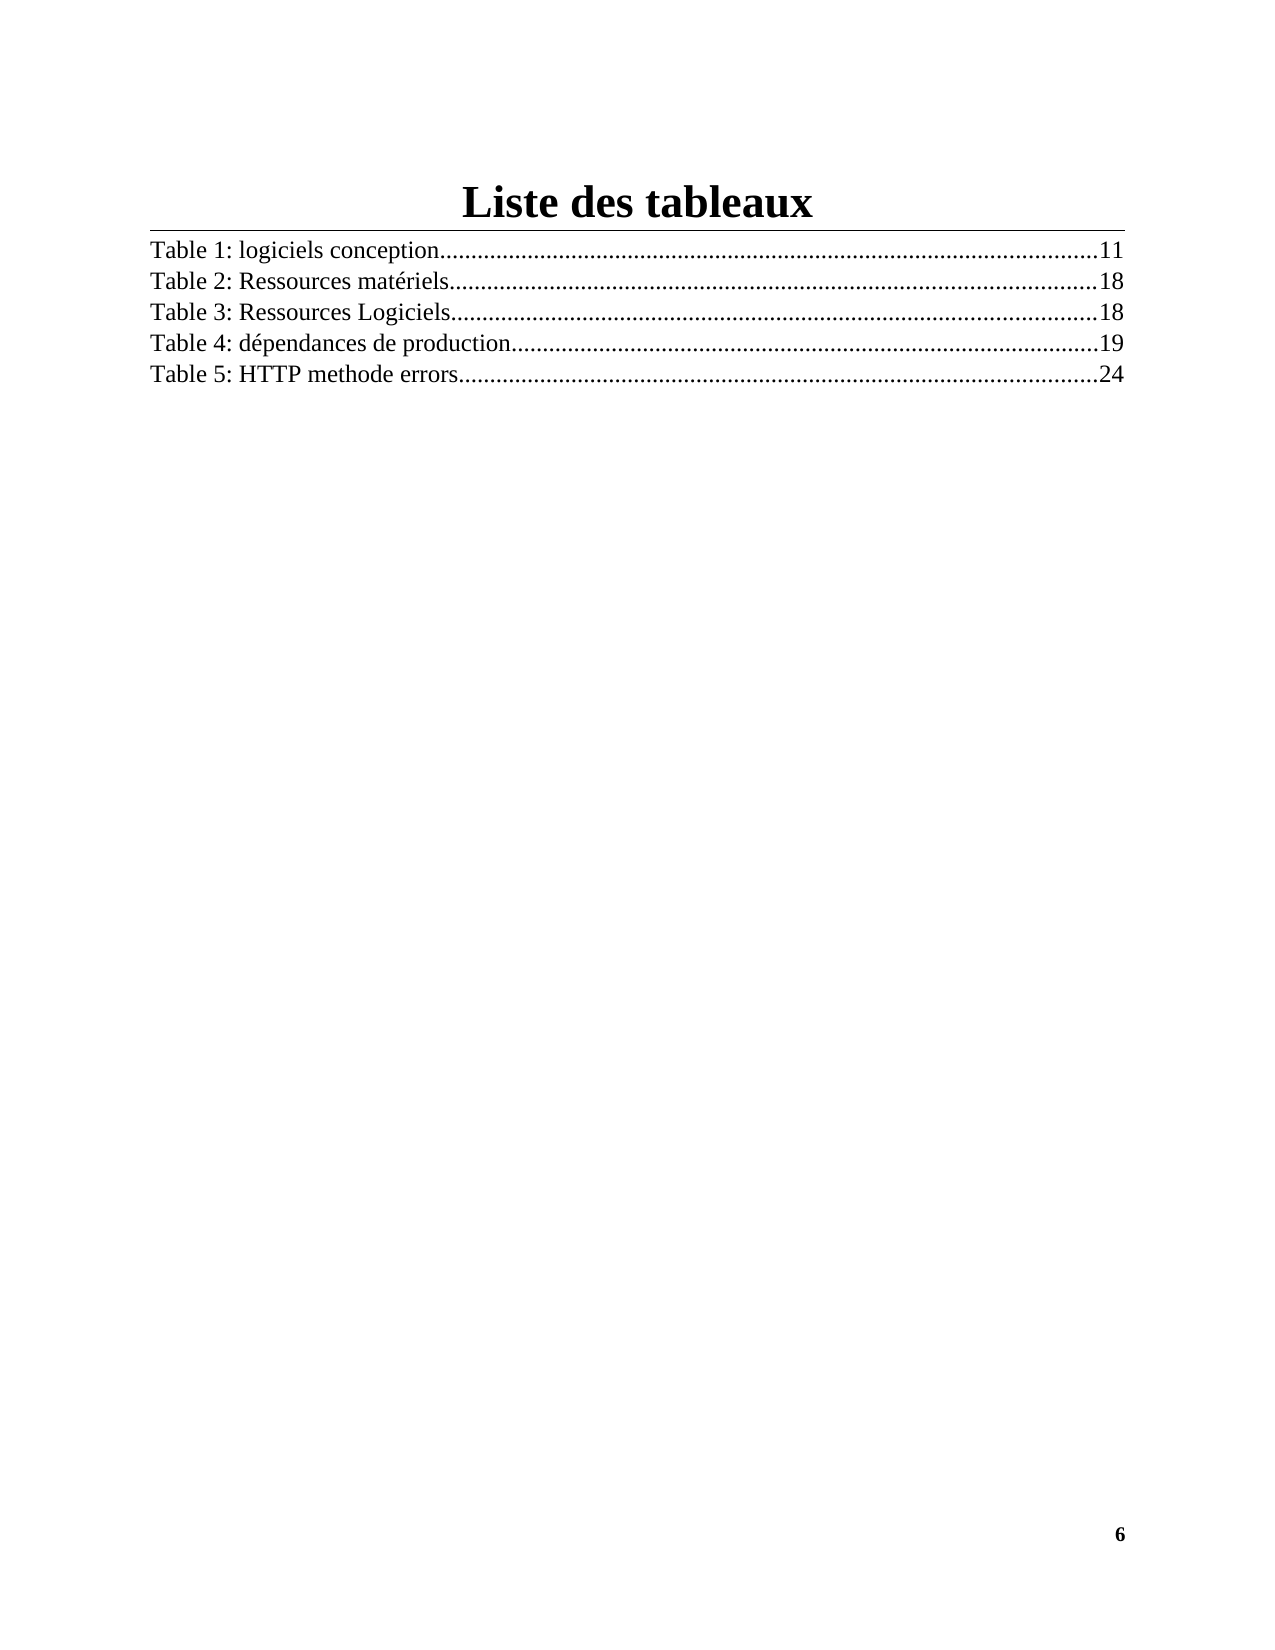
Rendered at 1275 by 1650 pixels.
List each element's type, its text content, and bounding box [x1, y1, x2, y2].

text Table 5: HTTP methode errors 24 [150, 359, 1125, 388]
text Table 3: Ressources Logiciels 18 [150, 297, 1125, 326]
text Table 4: dépendances de production 19 [150, 328, 1125, 357]
text Table 2: Ressources matériels 18 [150, 266, 1125, 295]
subtitle Liste des tableaux [150, 175, 1125, 230]
text Table 1: logiciels conception 11 [150, 235, 1125, 264]
